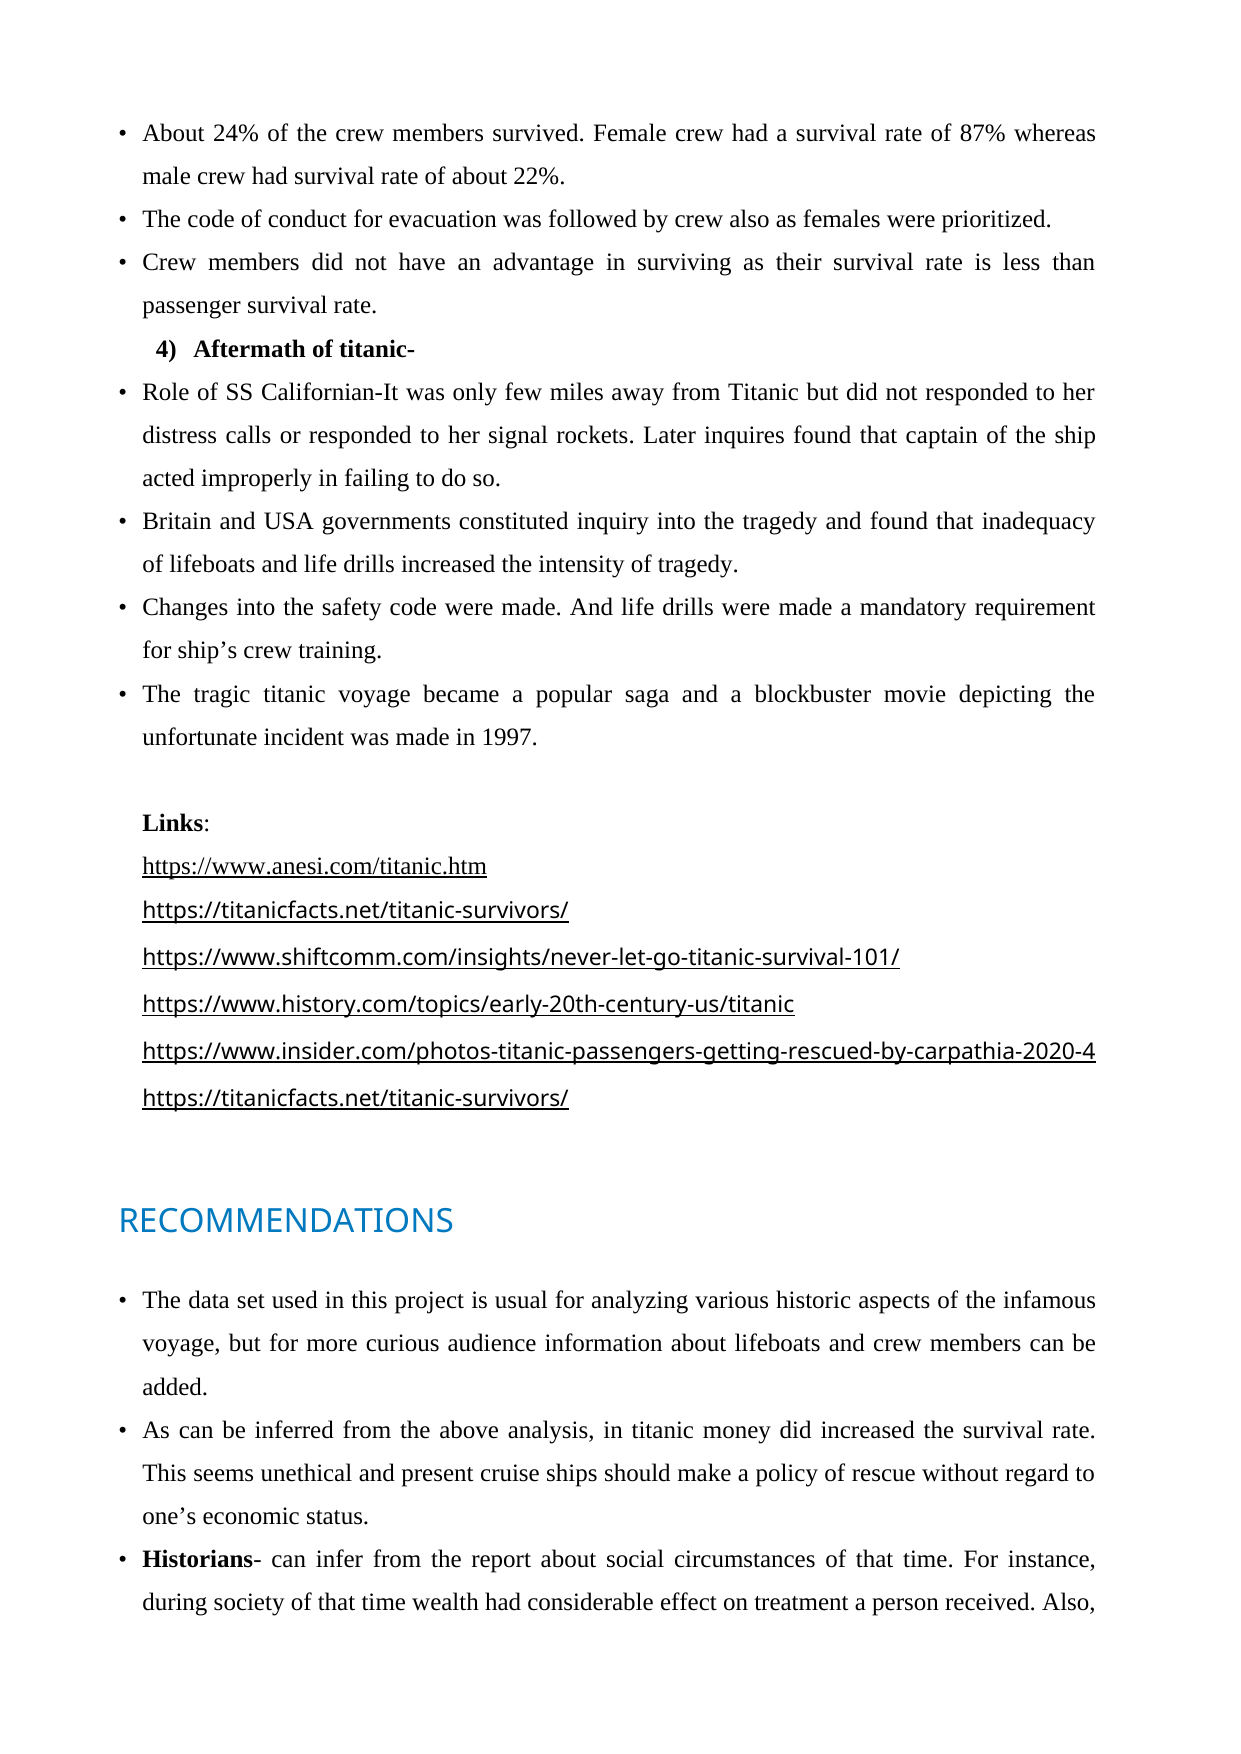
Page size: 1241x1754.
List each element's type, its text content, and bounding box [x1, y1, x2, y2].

list Changes into the safety code were made. And life drills were made a mandatory requirement for ship’s crew training. [118, 592, 1097, 664]
text https://www.anesi.com/titanic.htm [142, 851, 1097, 880]
list Crew members did not have an advantage in surviving as their survival rate is less than passenger survival rate. [118, 247, 1097, 319]
list As can be inferred from the above analysis, in titanic money did increased the survival rate. This seems unethical and present cruise ships should make a policy of rescue without regard to one’s economic status. [118, 1415, 1097, 1530]
list The data set used in this project is usual for analyzing various historic aspects of the infamous voyage, but for more curious audience information about lifeboats and crew members can be added. [118, 1285, 1097, 1400]
list Britain and USA governments constituted inquiry into the tragedy and found that inadequacy of lifeboats and life drills increased the intensity of tragedy. [118, 506, 1097, 578]
list The code of conduct for evacuation was followed by crew also as females were prioritized. [118, 204, 1097, 233]
subtitle RECOMMENDATIONS [118, 1197, 1097, 1242]
text https://www.insider.com/photos-titanic-passengers-getting-rescued-by-carpathia-2020-4 [142, 1035, 1097, 1066]
text https://titanicfacts.net/titanic-survivors/ [142, 1082, 1097, 1113]
list Role of SS Californian-It was only few miles away from Titanic but did not responded to her distress calls or responded to her signal rockets. Later inquires found that captain of the ship acted improperly in failing to do so. [118, 377, 1097, 492]
text https://www.history.com/topics/early-20th-century-us/titanic [142, 988, 1097, 1019]
text Links: [142, 808, 1097, 837]
text https://www.shiftcomm.com/insights/never-let-go-titanic-survival-101/ [142, 941, 1097, 972]
list The tragic titanic voyage became a popular saga and a blockbuster movie depicting the unfortunate incident was made in 1997. [118, 679, 1097, 751]
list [118, 1544, 1097, 1616]
text https://titanicfacts.net/titanic-survivors/ [142, 894, 1097, 926]
list About 24% of the crew members survived. Female crew had a survival rate of 87% whereas male crew had survival rate of about 22%. [118, 118, 1097, 190]
list Aftermath of titanic- [156, 334, 1097, 362]
